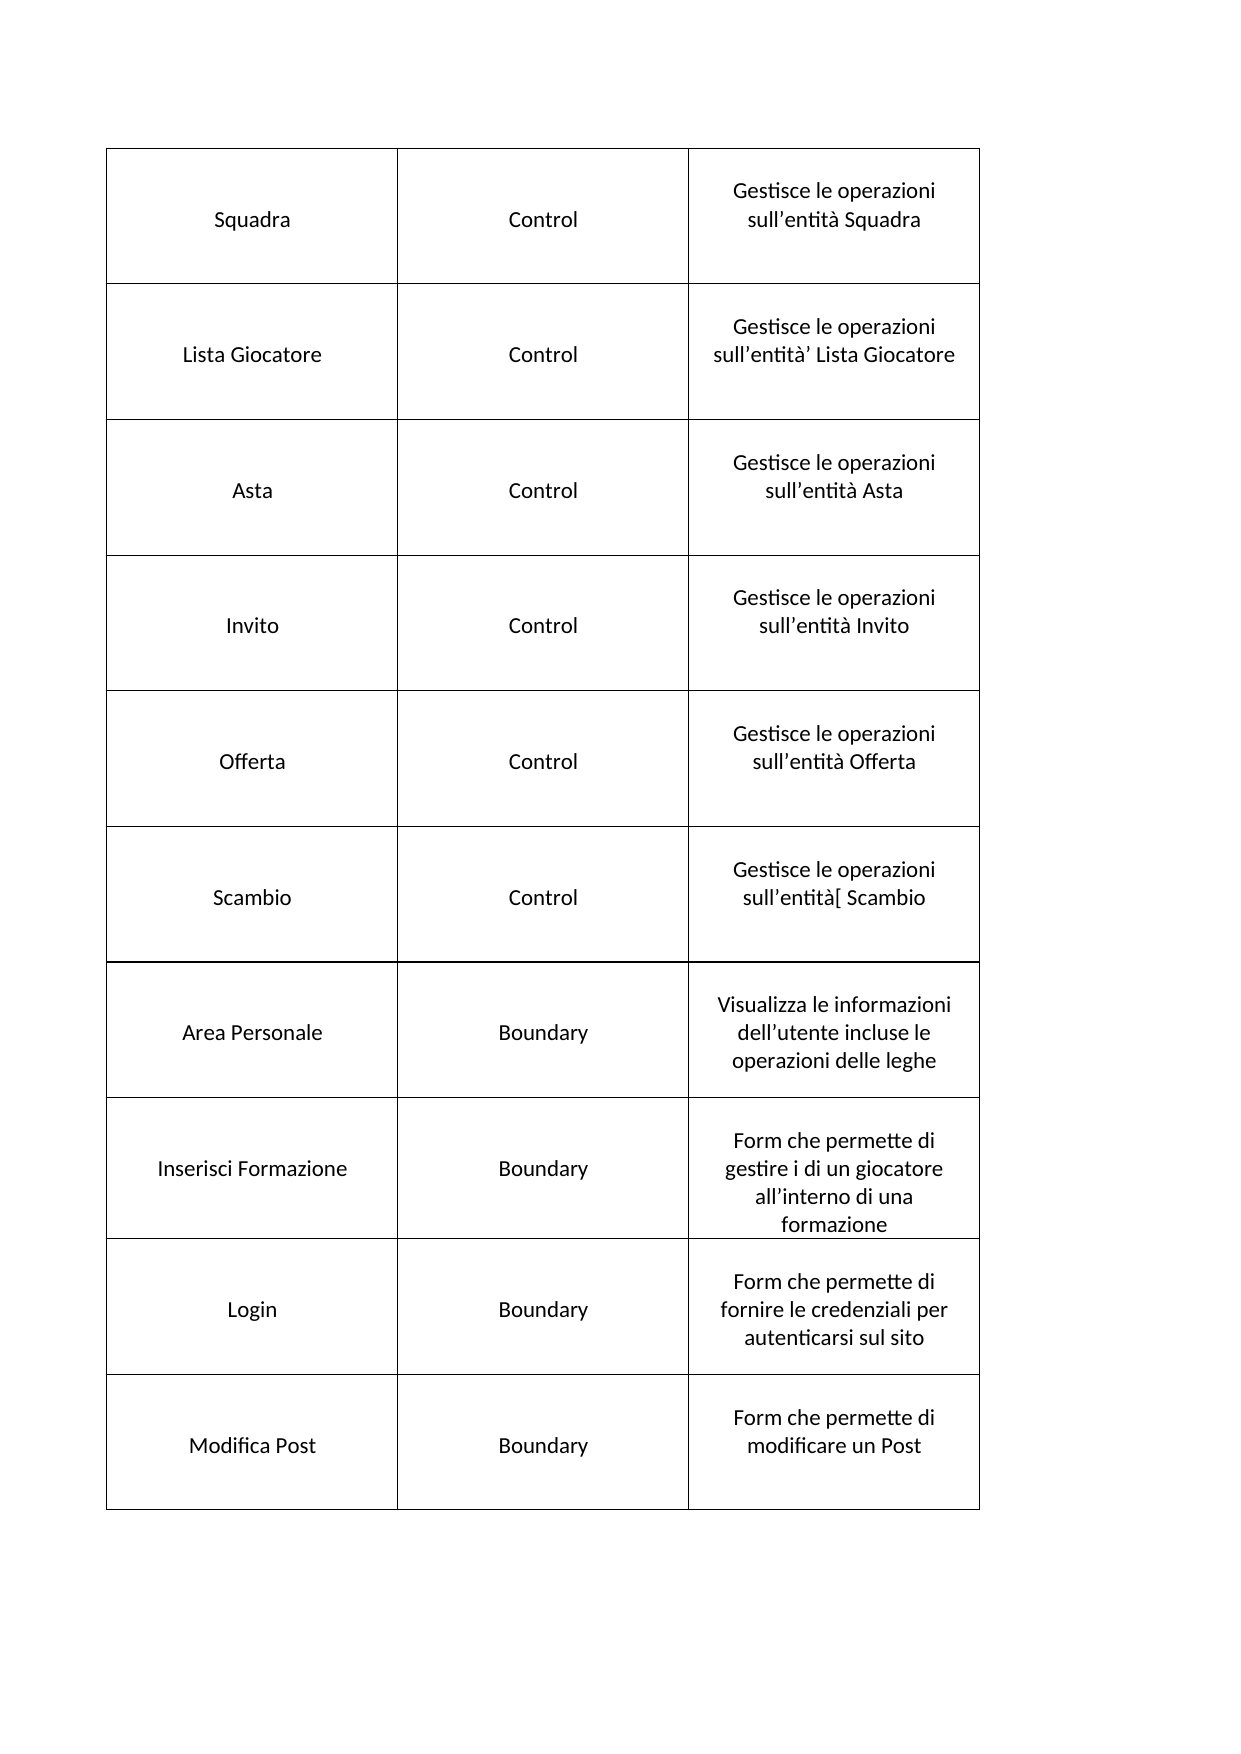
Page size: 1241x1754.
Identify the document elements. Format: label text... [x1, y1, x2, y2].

table_cell Control [398, 420, 688, 554]
table_cell Invito [107, 556, 397, 690]
table_cell Login [107, 1239, 397, 1374]
table_cell Form che permette di modificare un Post [689, 1375, 979, 1509]
table_cell Asta [107, 420, 397, 554]
table_cell Gestisce le operazioni sull’entità’ Lista Giocatore [689, 284, 979, 419]
table_cell Boundary [398, 963, 688, 1097]
table_cell Control [398, 691, 688, 826]
table_cell Gestisce le operazioni sull’entità[ Scambio [689, 827, 979, 961]
table_cell Form che permette di gestire i di un giocatore all’interno di una formazione [689, 1098, 979, 1238]
table_cell Visualizza le informazioni dell’utente incluse le operazioni delle leghe [689, 963, 979, 1097]
table_cell Boundary [398, 1375, 688, 1509]
table_cell Boundary [398, 1098, 688, 1238]
table_cell Control [398, 149, 688, 283]
table_cell Form che permette di fornire le credenziali per autenticarsi sul sito [689, 1239, 979, 1374]
table_cell Modifica Post [107, 1375, 397, 1509]
table_cell Gestisce le operazioni sull’entità Invito [689, 556, 979, 690]
table_cell Squadra [107, 149, 397, 283]
table_cell Area Personale [107, 963, 397, 1097]
table_cell Boundary [398, 1239, 688, 1374]
table_cell Control [398, 827, 688, 961]
table_cell Lista Giocatore [107, 284, 397, 419]
table_cell Control [398, 556, 688, 690]
table_cell Offerta [107, 691, 397, 826]
table_cell Scambio [107, 827, 397, 961]
table_cell Gestisce le operazioni sull’entità Offerta [689, 691, 979, 826]
table_cell Control [398, 284, 688, 419]
table_cell Gestisce le operazioni sull’entità Squadra [689, 149, 979, 283]
table_cell Inserisci Formazione [107, 1098, 397, 1238]
table_cell Gestisce le operazioni sull’entità Asta [689, 420, 979, 554]
